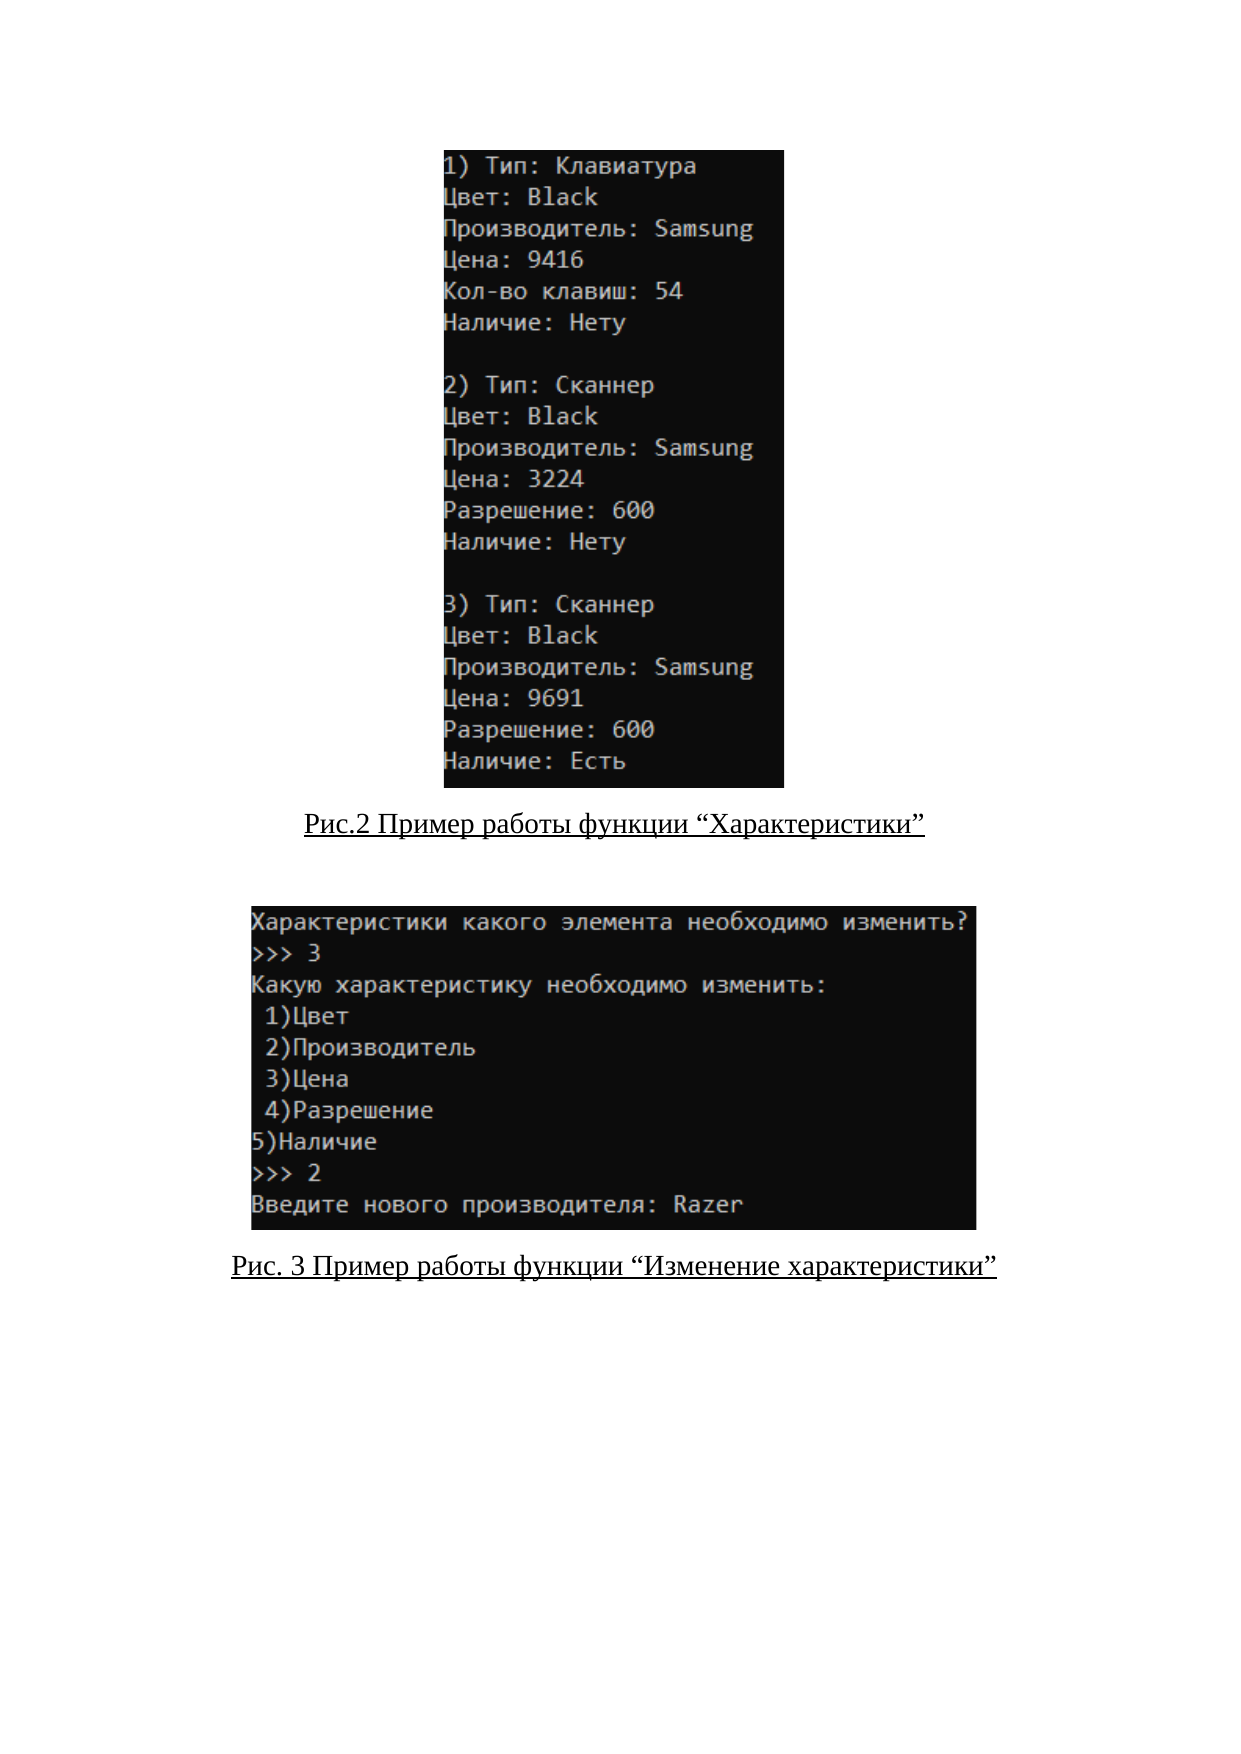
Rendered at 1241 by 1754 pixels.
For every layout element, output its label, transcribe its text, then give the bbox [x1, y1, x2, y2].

picture [251, 906, 977, 1230]
picture [443, 150, 785, 788]
text Рис. 3 Пример работы функции “Изменение характеристики” [150, 1248, 1078, 1282]
text Рис.2 Пример работы функции “Характеристики” [150, 806, 1078, 840]
